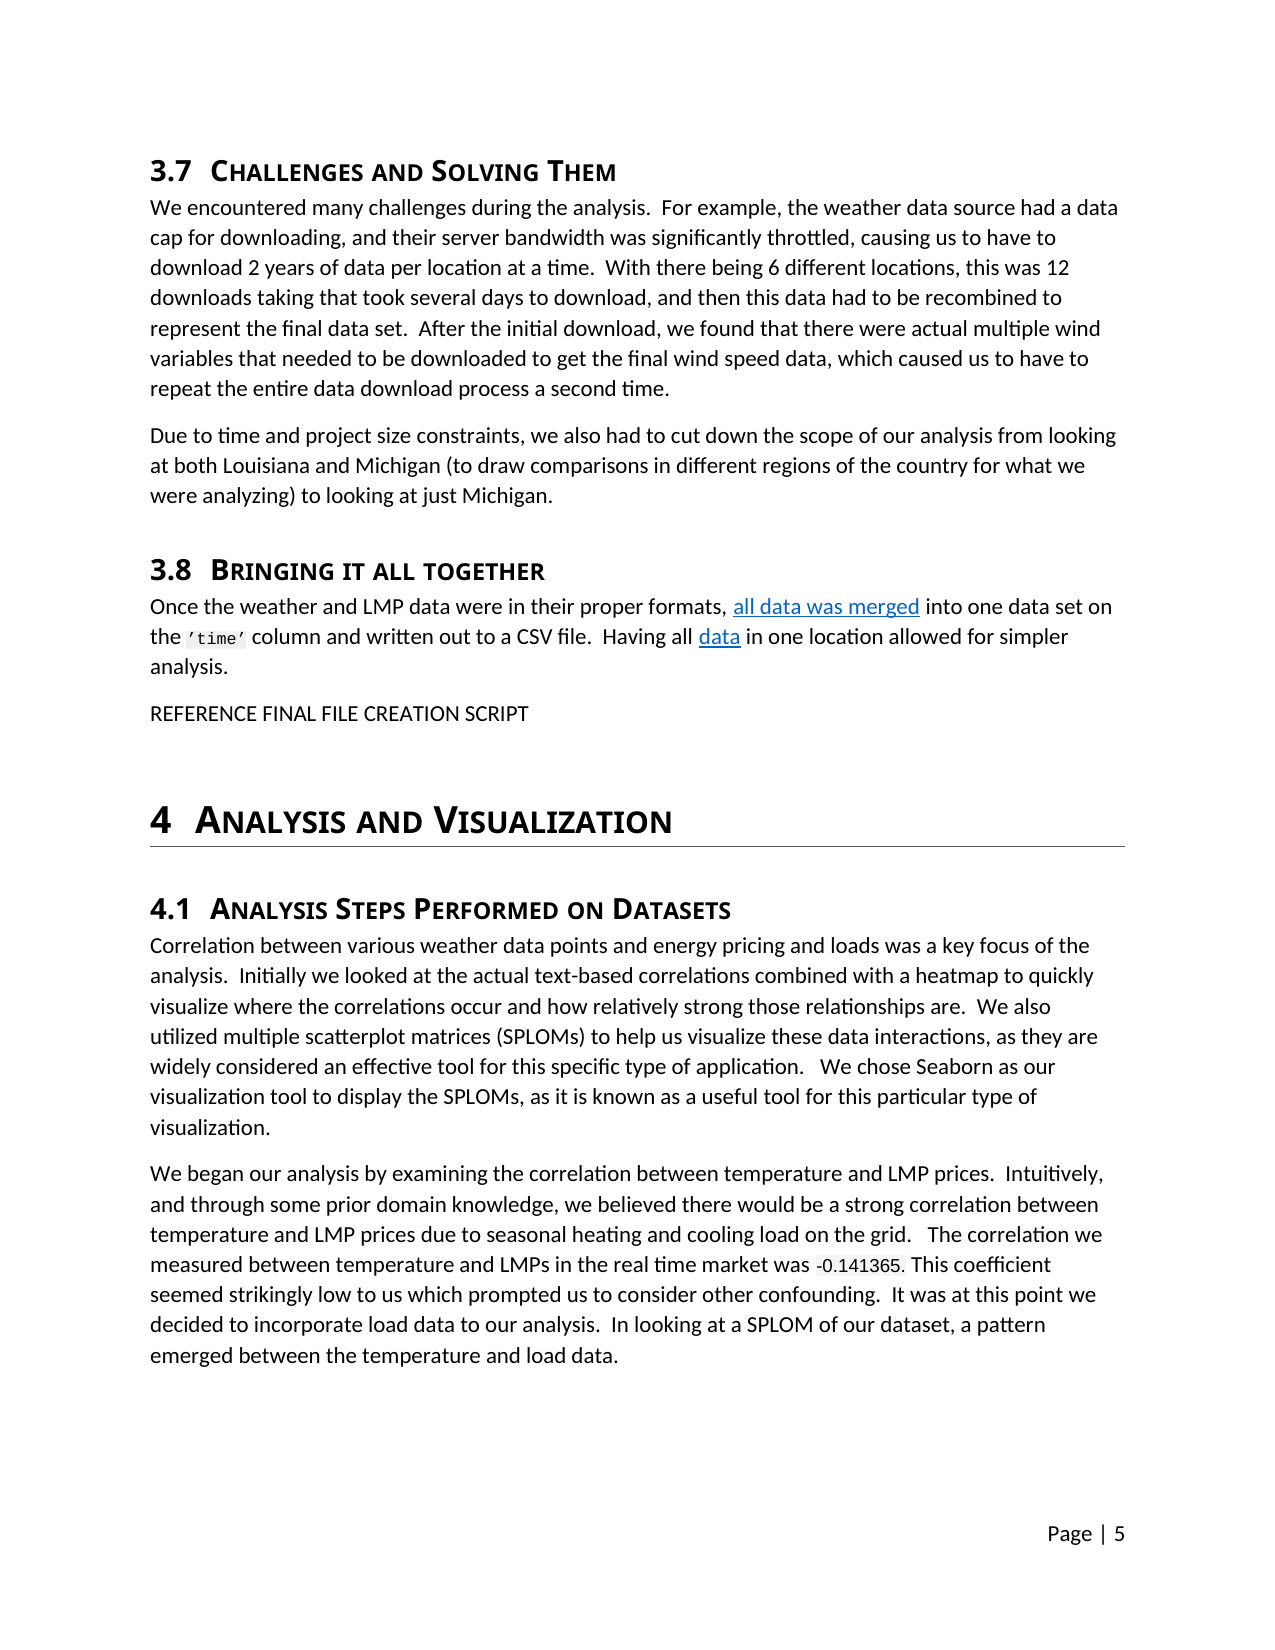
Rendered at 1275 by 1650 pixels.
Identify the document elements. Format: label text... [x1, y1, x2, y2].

subtitle Challenges and Solving Them [150, 150, 1125, 190]
text Once the weather and LMP data were in their proper formats, all data was merged into one data set on the ’time’ column and written out to a CSV file. Having all data in one location allowed for simpler analysis. [150, 592, 1125, 680]
text REFERENCE FINAL FILE CREATION SCRIPT [150, 699, 1125, 727]
subtitle Analysis Steps Performed on Datasets [150, 889, 1125, 928]
text Due to time and project size constraints, we also had to cut down the scope of our analysis from looking at both Louisiana and Michigan (to draw comparisons in different regions of the country for what we were analyzing) to looking at just Michigan. [150, 421, 1125, 509]
text We encountered many challenges during the analysis. For example, the weather data source had a data cap for downloading, and their server bandwidth was significantly throttled, causing us to have to download 2 years of data per location at a time. With there being 6 different locations, this was 12 downloads taking that took several days to download, and then this data had to be recombined to represent the final data set. After the initial download, we found that there were actual multiple wind variables that needed to be downloaded to get the final wind speed data, which caused us to have to repeat the entire data download process a second time. [150, 193, 1125, 402]
subtitle Analysis and Visualization [150, 793, 1125, 846]
text Correlation between various weather data points and energy pricing and loads was a key focus of the analysis. Initially we looked at the actual text-based correlations combined with a heatmap to quickly visualize where the correlations occur and how relatively strong those relationships are. We also utilized multiple scatterplot matrices (SPLOMs) to help us visualize these data interactions, as they are widely considered an effective tool for this specific type of application. We chose Seaborn as our visualization tool to display the SPLOMs, as it is known as a useful tool for this particular type of visualization. [150, 931, 1125, 1141]
text We began our analysis by examining the correlation between temperature and LMP prices. Intuitively, and through some prior domain knowledge, we believed there would be a strong correlation between temperature and LMP prices due to seasonal heating and cooling load on the grid. The correlation we measured between temperature and LMPs in the real time market was -0.141365. This coefficient seemed strikingly low to us which prompted us to consider other confounding. It was at this point we decided to incorporate load data to our analysis. In looking at a SPLOM of our dataset, a pattern emerged between the temperature and load data. [150, 1159, 1125, 1369]
subtitle Bringing it all together [150, 549, 1125, 589]
